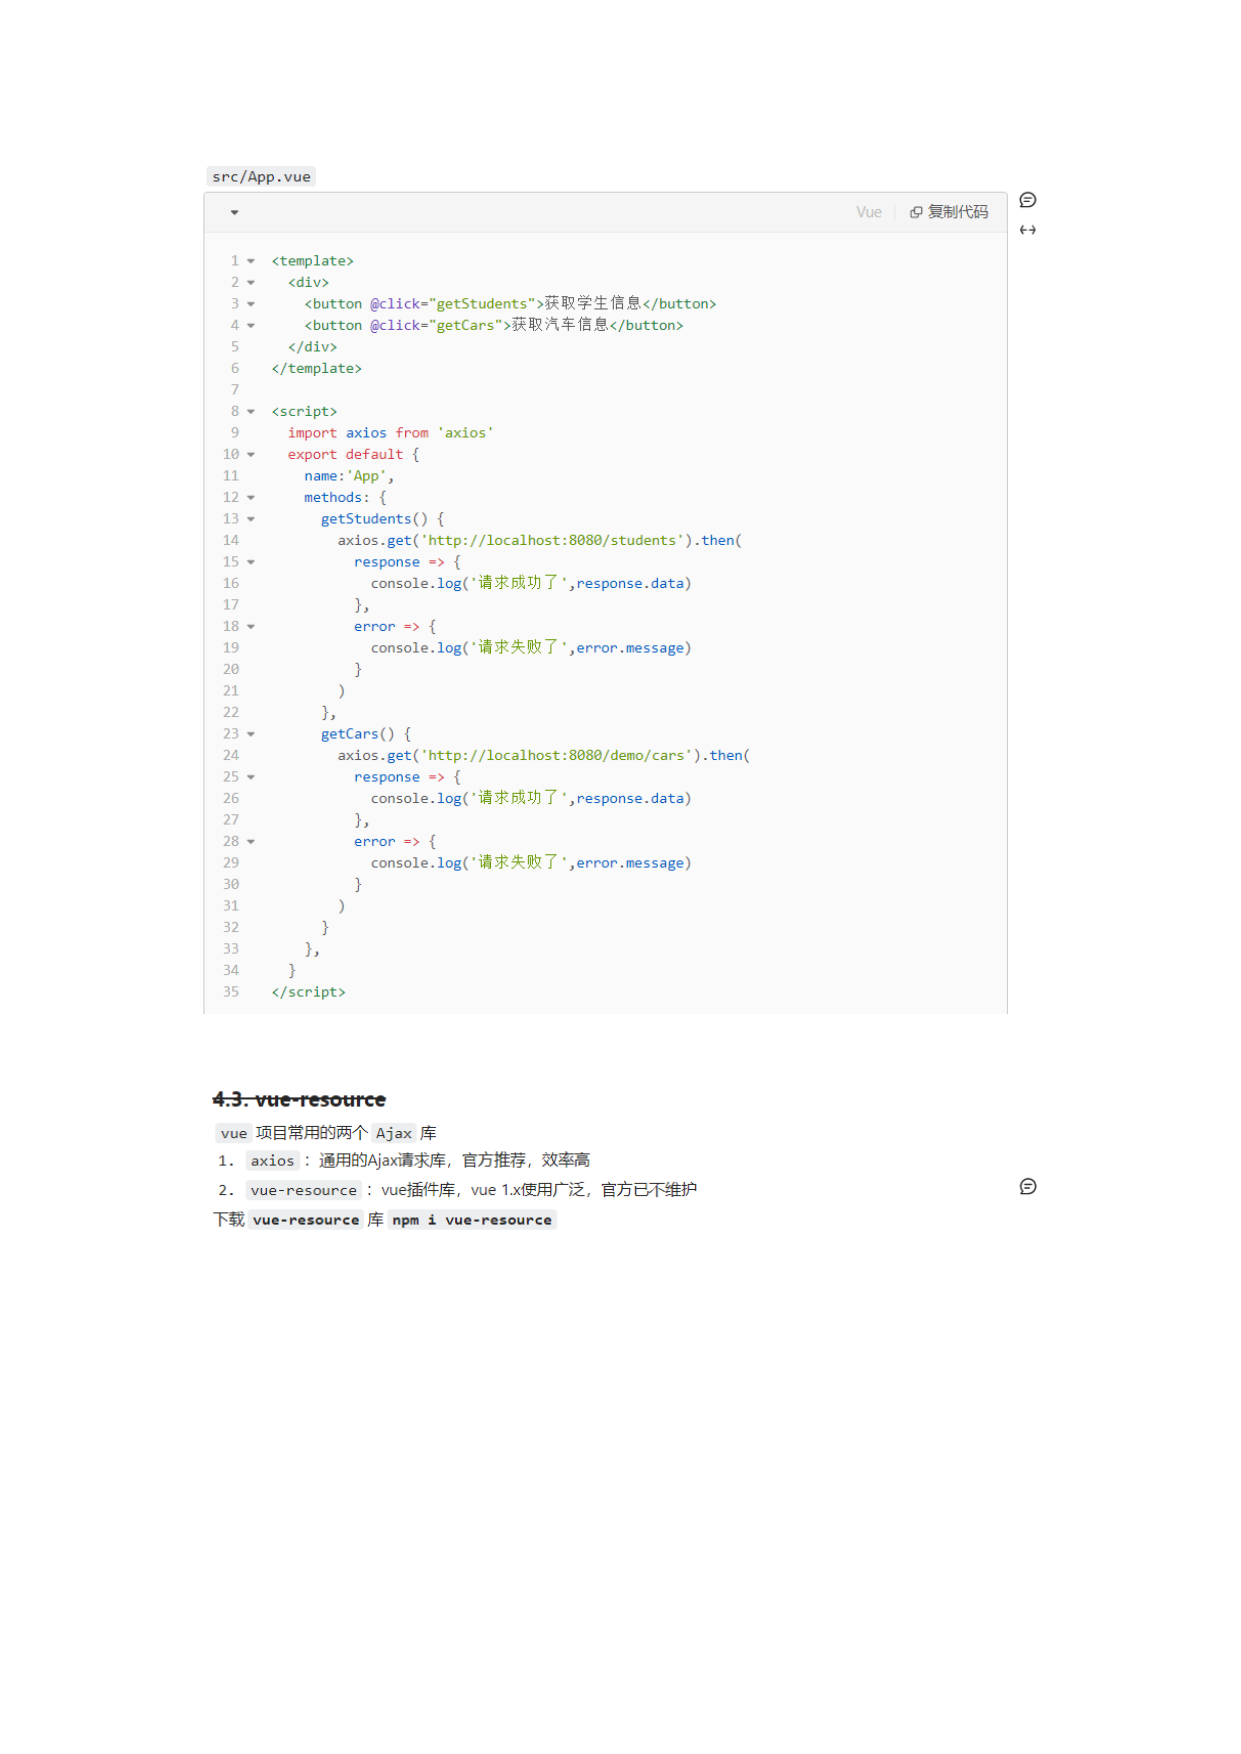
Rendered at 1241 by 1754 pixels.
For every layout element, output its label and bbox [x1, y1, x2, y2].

picture [187, 1072, 1053, 1248]
picture [187, 162, 1053, 1014]
